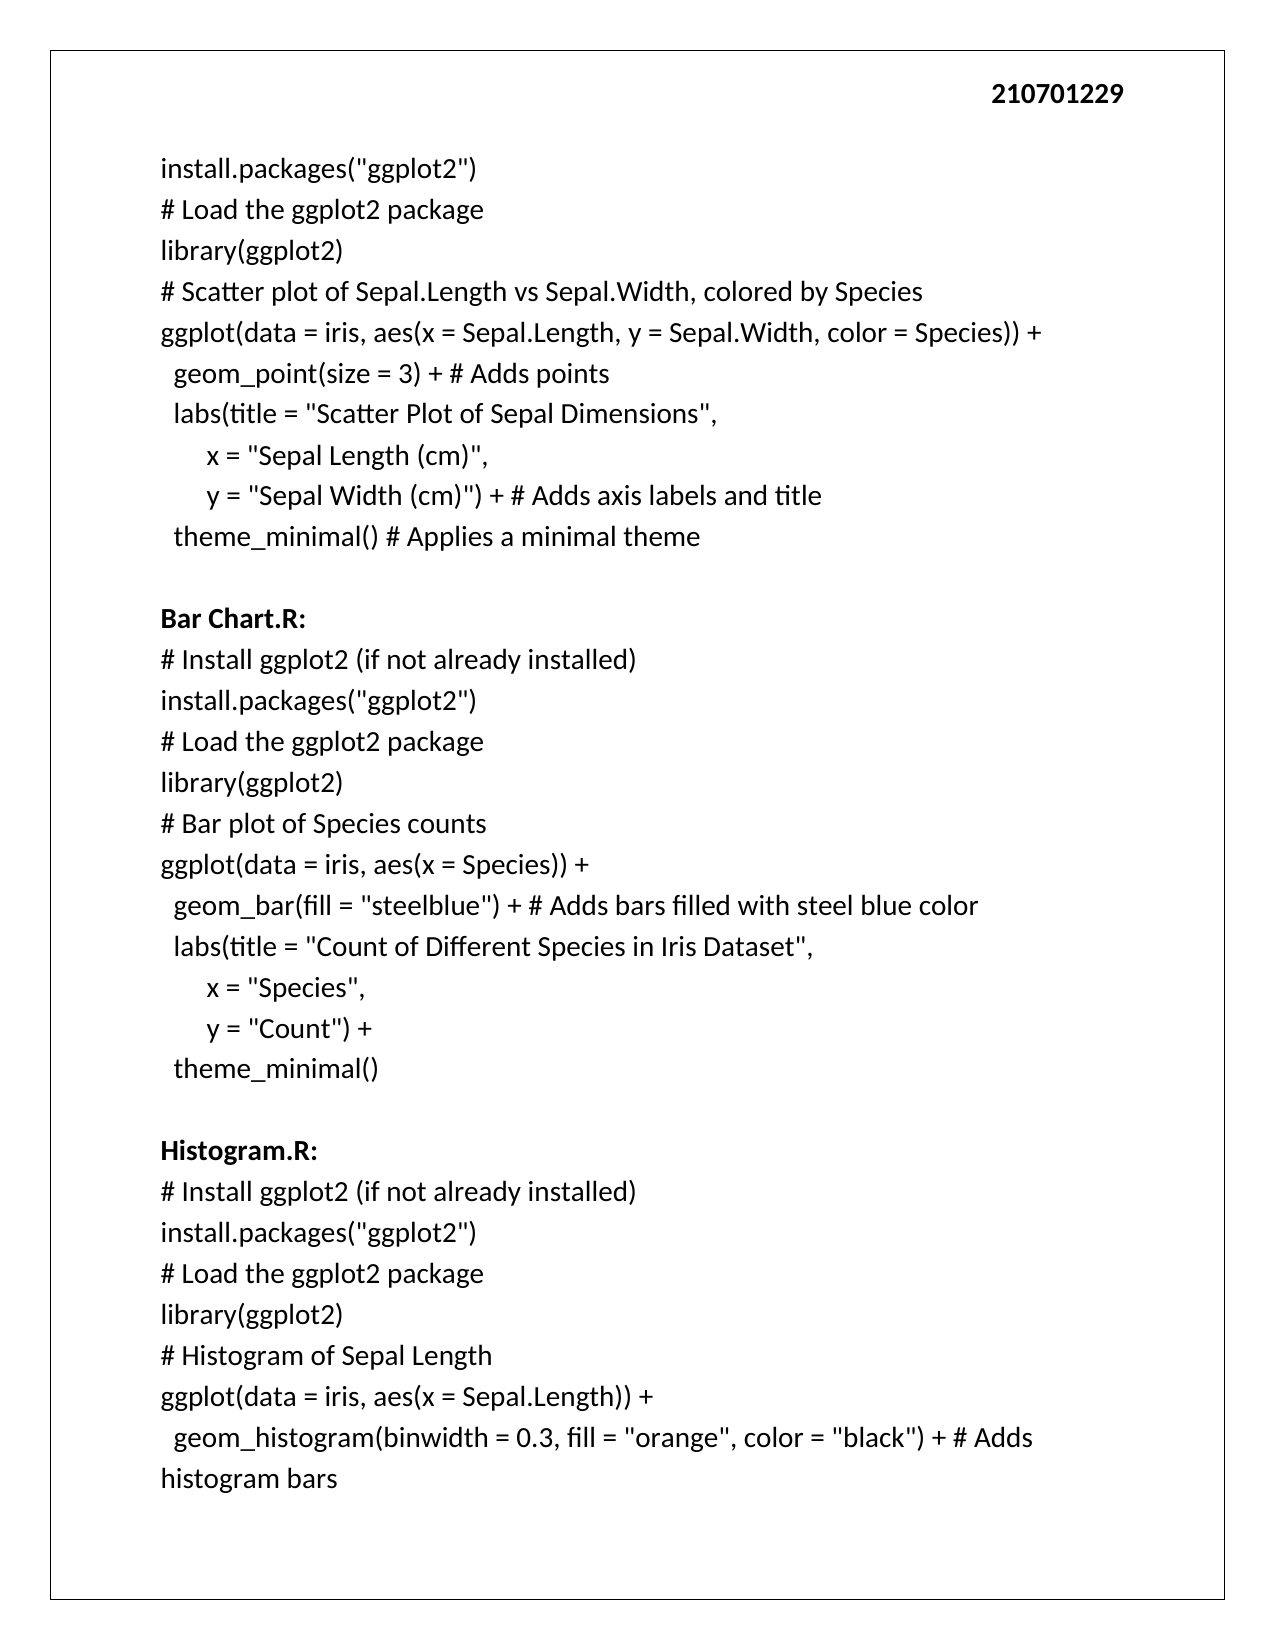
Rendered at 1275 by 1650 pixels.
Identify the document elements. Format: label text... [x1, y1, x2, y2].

text Bar Chart.R: [160, 600, 1125, 636]
text install.packages("ggplot2") [160, 150, 1125, 186]
text # Scatter plot of Sepal.Length vs Sepal.Width, colored by Species [160, 273, 1125, 308]
text library(ggplot2) [160, 1296, 1125, 1332]
text Histogram.R: [160, 1132, 1125, 1168]
text # Load the ggplot2 package [160, 723, 1125, 759]
text y = "Sepal Width (cm)") + # Adds axis labels and title [160, 477, 1125, 513]
text library(ggplot2) [160, 764, 1125, 800]
text geom_point(size = 3) + # Adds points [160, 355, 1125, 390]
text library(ggplot2) [160, 232, 1125, 267]
text ggplot(data = iris, aes(x = Species)) + [160, 846, 1125, 882]
text geom_bar(fill = "steelblue") + # Adds bars filled with steel blue color [160, 887, 1125, 922]
text ggplot(data = iris, aes(x = Sepal.Length, y = Sepal.Width, color = Species)) + [160, 314, 1125, 349]
text install.packages("ggplot2") [160, 682, 1125, 718]
text x = "Species", [160, 969, 1125, 1004]
text # Load the ggplot2 package [160, 1255, 1125, 1291]
text ggplot(data = iris, aes(x = Sepal.Length)) + [160, 1378, 1125, 1414]
text geom_histogram(binwidth = 0.3, fill = "orange", color = "black") + # Adds histogram bars [160, 1419, 1125, 1496]
text install.packages("ggplot2") [160, 1214, 1125, 1250]
text x = "Sepal Length (cm)", [160, 437, 1125, 472]
text y = "Count") + [160, 1010, 1125, 1045]
text # Histogram of Sepal Length [160, 1337, 1125, 1373]
text # Bar plot of Species counts [160, 805, 1125, 841]
text # Load the ggplot2 package [160, 191, 1125, 227]
text labs(title = "Count of Different Species in Iris Dataset", [160, 928, 1125, 963]
text # Install ggplot2 (if not already installed) [160, 641, 1125, 677]
text labs(title = "Scatter Plot of Sepal Dimensions", [160, 396, 1125, 431]
text theme_minimal() # Applies a minimal theme [160, 518, 1125, 554]
text # Install ggplot2 (if not already installed) [160, 1173, 1125, 1209]
text theme_minimal() [160, 1051, 1125, 1086]
